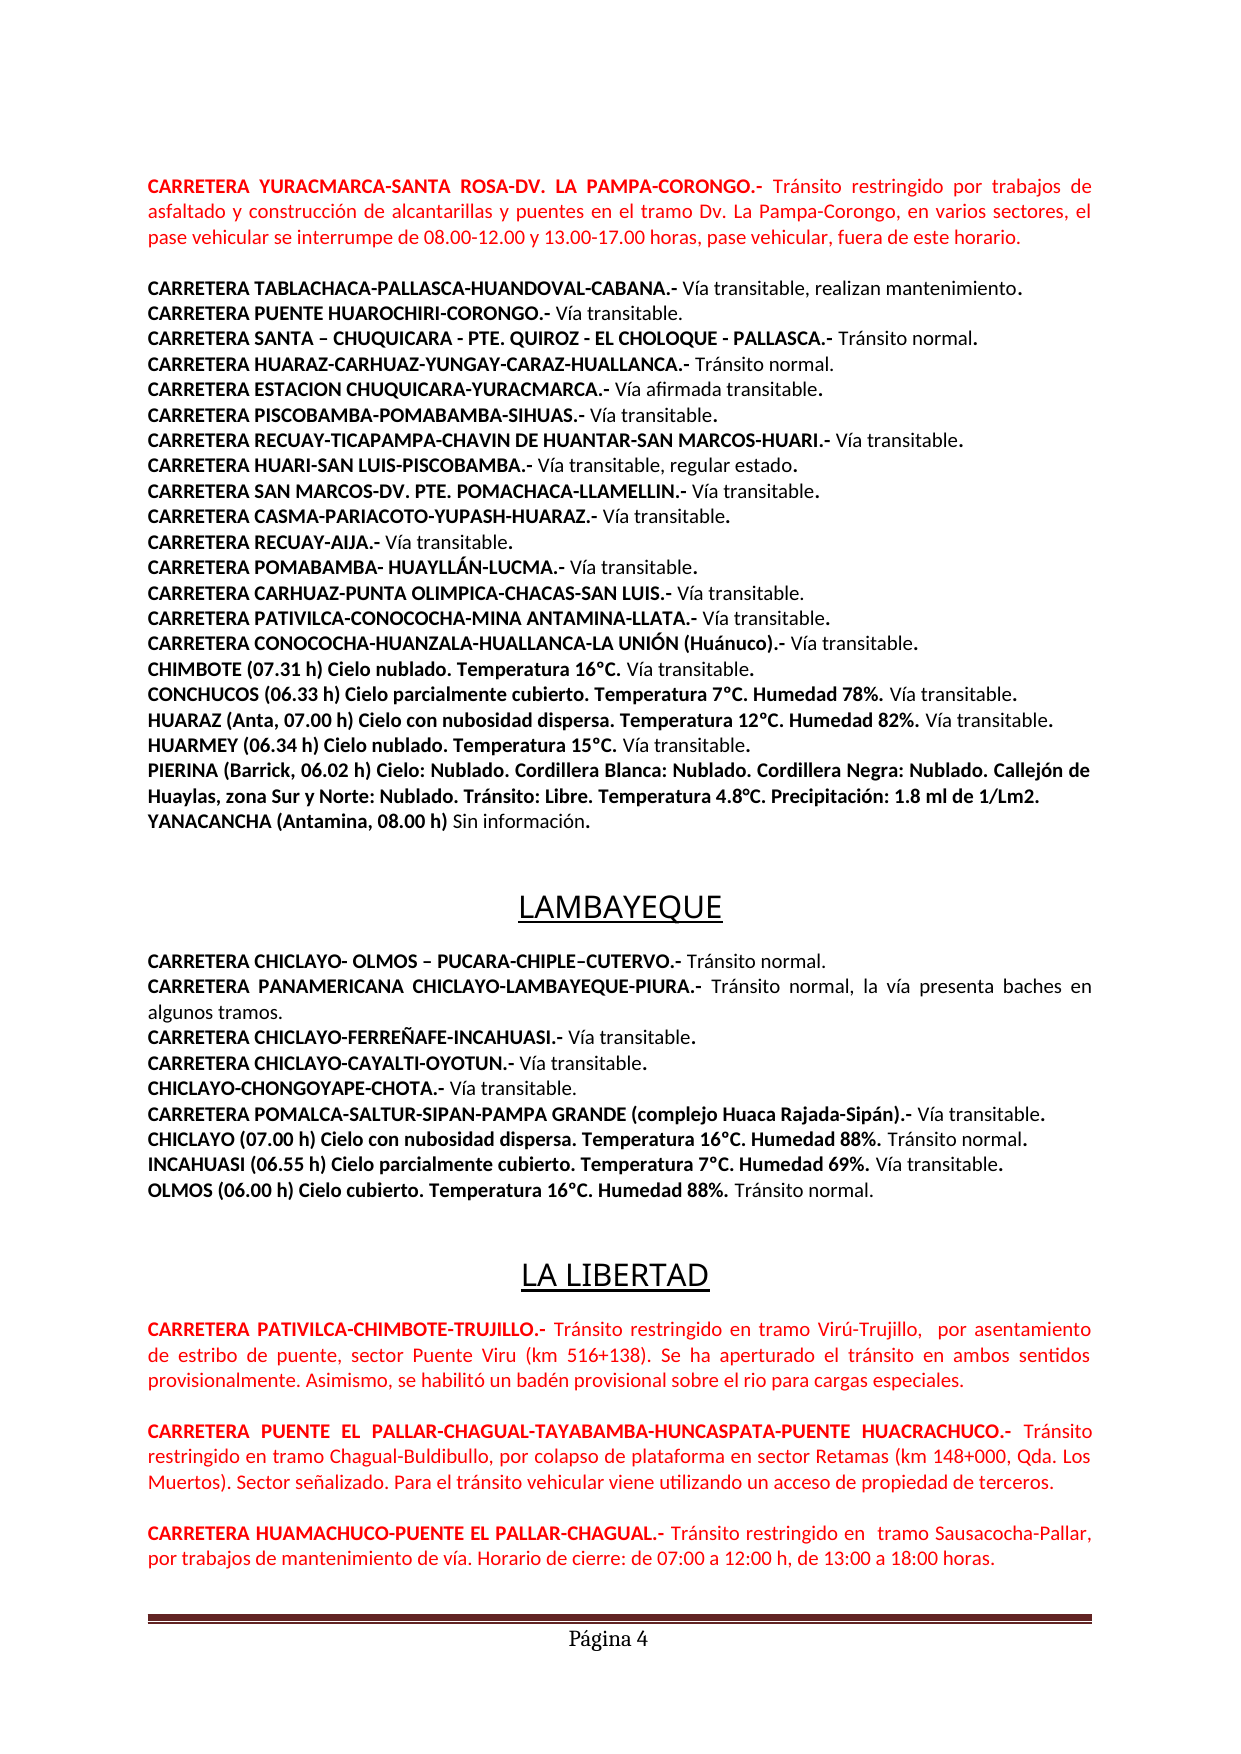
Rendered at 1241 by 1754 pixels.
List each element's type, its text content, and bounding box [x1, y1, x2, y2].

text CARRETERA PATIVILCA-CHIMBOTE-TRUJILLO.- Tránsito restringido en tramo Virú-Trujillo, por asentamiento de estribo de puente, sector Puente Viru (km 516+138). Se ha aperturado el tránsito en ambos sentidos provisionalmente. Asimismo, se habilitó un badén provisional sobre el rio para cargas especiales. [148, 1317, 1092, 1393]
text CARRETERA ESTACION CHUQUICARA-YURACMARCA.- Vía afirmada transitable. [148, 376, 1092, 402]
text CHIMBOTE (07.31 h) Cielo nublado. Temperatura 16ºC. Vía transitable. [148, 656, 1092, 681]
text CARRETERA PATIVILCA-CONOCOCHA-MINA ANTAMINA-LLATA.- Vía transitable. [148, 605, 1092, 631]
text CARRETERA PUENTE HUAROCHIRI-CORONGO.- Vía transitable. [148, 300, 1092, 326]
text CARRETERA CHICLAYO-FERREÑAFE-INCAHUASI.- Vía transitable. [148, 1024, 1092, 1050]
text CARRETERA HUARI-SAN LUIS-PISCOBAMBA.- Vía transitable, regular estado. [148, 453, 1092, 478]
text CARRETERA CASMA-PARIACOTO-YUPASH-HUARAZ.- Vía transitable. [148, 503, 1092, 529]
text YANACANCHA (Antamina, 08.00 h) Sin información. [148, 808, 1092, 834]
text PIERINA (Barrick, 06.02 h) Cielo: Nublado. Cordillera Blanca: Nublado. Cordillera Negra: Nublado. Callejón de Huaylas, zona Sur y Norte: Nublado. Tránsito: Libre. Temperatura 4.8°C. Precipitación: 1.8 ml de 1/Lm2. [148, 758, 1092, 808]
text CARRETERA CHICLAYO-CAYALTI-OYOTUN.- Vía transitable. [148, 1050, 1092, 1075]
text LAMBAYEQUE [148, 885, 1092, 927]
text CARRETERA PISCOBAMBA-POMABAMBA-SIHUAS.- Vía transitable. [148, 402, 1092, 427]
text CARRETERA CHICLAYO- OLMOS – PUCARA-CHIPLE–CUTERVO.- Tránsito normal. [148, 948, 1092, 974]
text CARRETERA RECUAY-TICAPAMPA-CHAVIN DE HUANTAR-SAN MARCOS-HUARI.- Vía transitable. [148, 427, 1092, 453]
text CARRETERA HUARAZ-CARHUAZ-YUNGAY-CARAZ-HUALLANCA.- Tránsito normal. [148, 351, 1092, 376]
text CARRETERA RECUAY-AIJA.- Vía transitable. [148, 529, 1092, 554]
text CHICLAYO (07.00 h) Cielo con nubosidad dispersa. Temperatura 16ºC. Humedad 88%. Tránsito normal. [148, 1126, 1092, 1152]
text CARRETERA CARHUAZ-PUNTA OLIMPICA-CHACAS-SAN LUIS.- Vía transitable. [148, 580, 1092, 605]
text CARRETERA POMABAMBA- HUAYLLÁN-LUCMA.- Vía transitable. [148, 554, 1092, 580]
text CHICLAYO-CHONGOYAPE-CHOTA.- Vía transitable. [148, 1075, 1092, 1101]
text CARRETERA SAN MARCOS-DV. PTE. POMACHACA-LLAMELLIN.- Vía transitable. [148, 478, 1092, 503]
text LA LIBERTAD [148, 1253, 1092, 1296]
text CARRETERA HUAMACHUCO-PUENTE EL PALLAR-CHAGUAL.- Tránsito restringido en tramo Sausacocha-Pallar, por trabajos de mantenimiento de vía. Horario de cierre: de 07:00 a 12:00 h, de 13:00 a 18:00 horas. [148, 1520, 1092, 1571]
text CARRETERA PANAMERICANA CHICLAYO-LAMBAYEQUE-PIURA.- Tránsito normal, la vía presenta baches en algunos tramos. [148, 974, 1092, 1024]
text HUARMEY (06.34 h) Cielo nublado. Temperatura 15ºC. Vía transitable. [148, 732, 1092, 758]
text INCAHUASI (06.55 h) Cielo parcialmente cubierto. Temperatura 7ºC. Humedad 69%. Vía transitable. [148, 1152, 1092, 1177]
text CARRETERA YURACMARCA-SANTA ROSA-DV. LA PAMPA-CORONGO.- Tránsito restringido por trabajos de asfaltado y construcción de alcantarillas y puentes en el tramo Dv. La Pampa-Corongo, en varios sectores, el pase vehicular se interrumpe de 08.00-12.00 y 13.00-17.00 horas, pase vehicular, fuera de este horario. [148, 173, 1092, 249]
text CARRETERA PUENTE EL PALLAR-CHAGUAL-TAYABAMBA-HUNCASPATA-PUENTE HUACRACHUCO.- Tránsito restringido en tramo Chagual-Buldibullo, por colapso de plataforma en sector Retamas (km 148+000, Qda. Los Muertos). Sector señalizado. Para el tránsito vehicular viene utilizando un acceso de propiedad de terceros. [148, 1418, 1092, 1494]
text HUARAZ (Anta, 07.00 h) Cielo con nubosidad dispersa. Temperatura 12ºC. Humedad 82%. Vía transitable. [148, 707, 1092, 732]
text CONCHUCOS (06.33 h) Cielo parcialmente cubierto. Temperatura 7ºC. Humedad 78%. Vía transitable. [148, 681, 1092, 707]
text CARRETERA TABLACHACA-PALLASCA-HUANDOVAL-CABANA.- Vía transitable, realizan mantenimiento. [148, 275, 1092, 300]
text CARRETERA POMALCA-SALTUR-SIPAN-PAMPA GRANDE (complejo Huaca Rajada-Sipán).- Vía transitable. [148, 1101, 1092, 1126]
text OLMOS (06.00 h) Cielo cubierto. Temperatura 16ºC. Humedad 88%. Tránsito normal. [148, 1177, 1092, 1202]
text CARRETERA CONOCOCHA-HUANZALA-HUALLANCA-LA UNIÓN (Huánuco).- Vía transitable. [148, 631, 1092, 656]
text CARRETERA SANTA – CHUQUICARA - PTE. QUIROZ - EL CHOLOQUE - PALLASCA.- Tránsito normal. [148, 326, 1092, 351]
